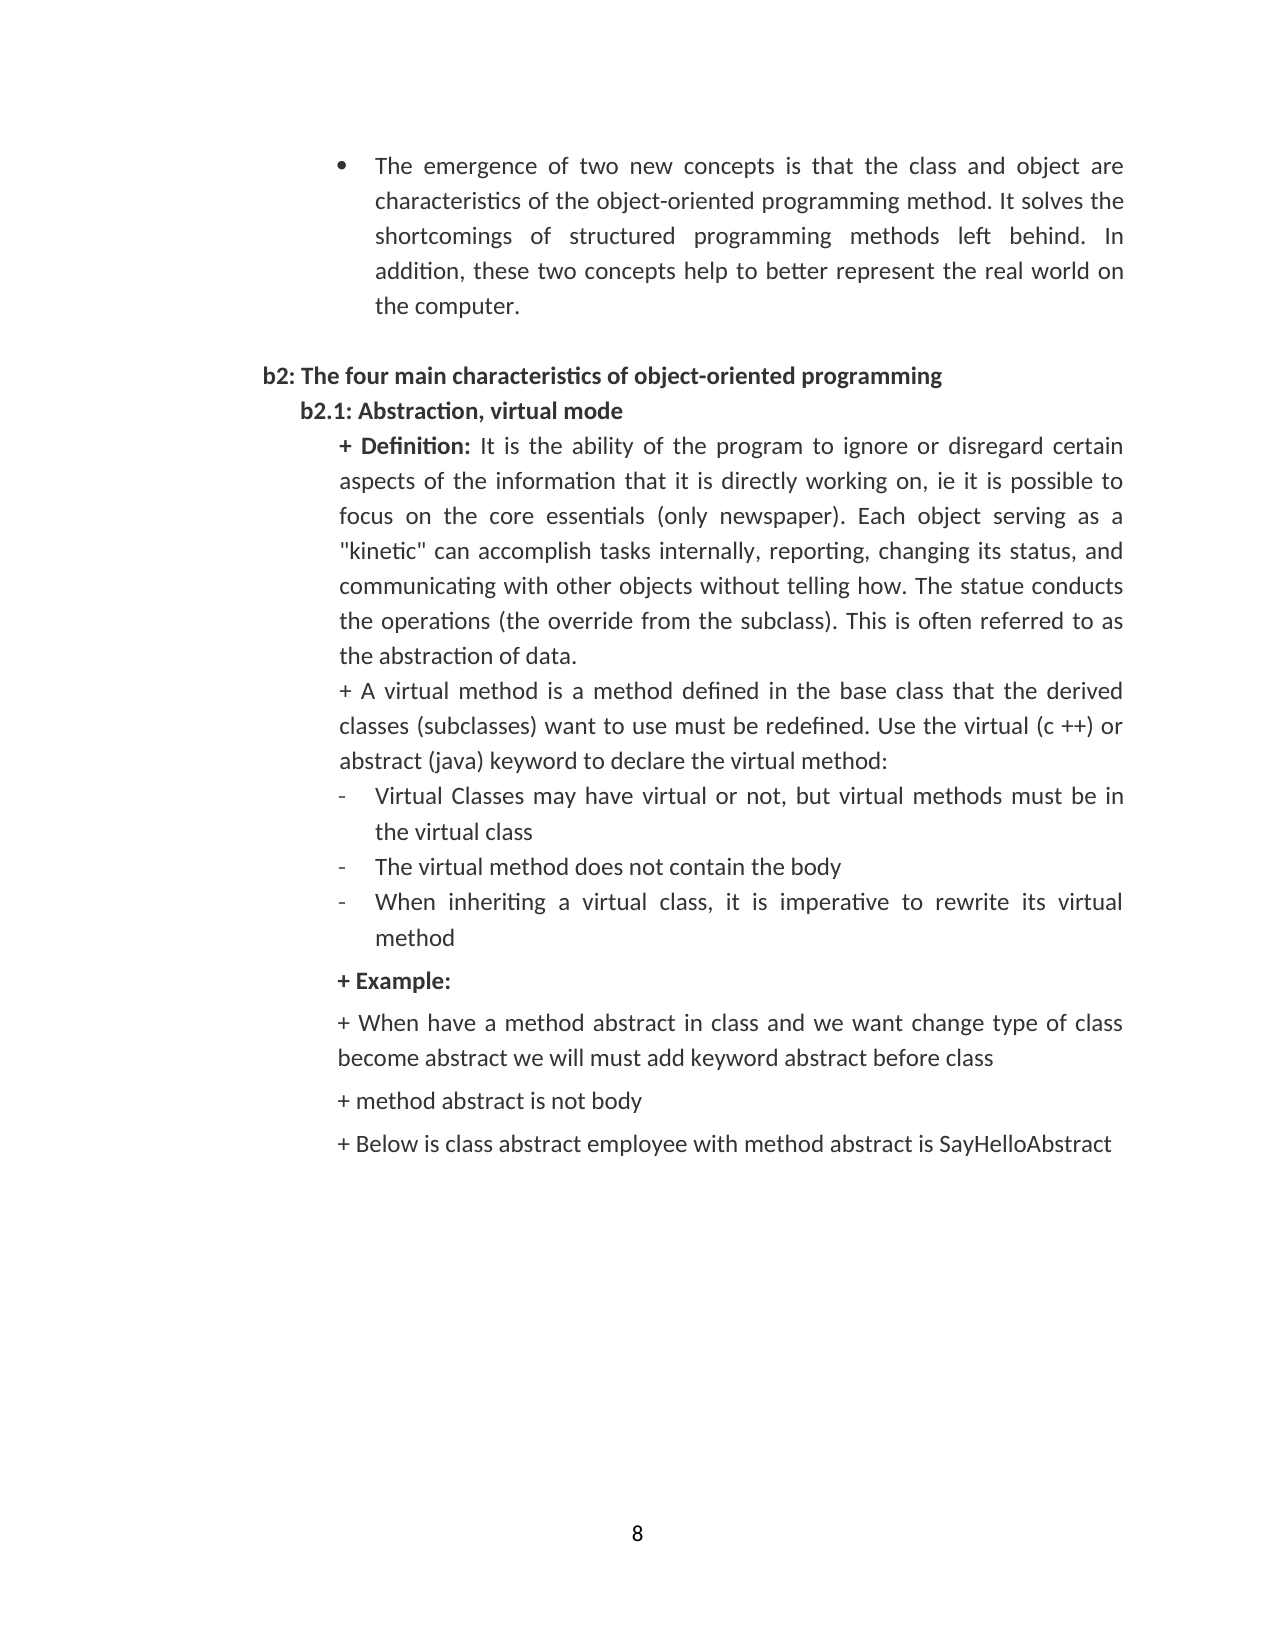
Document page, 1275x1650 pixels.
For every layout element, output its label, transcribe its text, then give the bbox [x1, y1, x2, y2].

list b2.1: Abstraction, virtual mode [262, 395, 1125, 426]
list The virtual method does not contain the body [337, 851, 1125, 882]
text + method abstract is not body [337, 1085, 1125, 1116]
text + When have a method abstract in class and we want change type of class become abstract we will must add keyword abstract before class [337, 1008, 1125, 1073]
text + Below is class abstract employee with method abstract is SayHelloAbstract [337, 1128, 1125, 1159]
list The emergence of two new concepts is that the class and object are characteristics of the object-oriented programming method. It solves the shortcomings of structured programming methods left behind. In addition, these two concepts help to better represent the real world on the computer. [337, 150, 1125, 321]
list When inheriting a virtual class, it is imperative to rewrite its virtual method [337, 886, 1125, 952]
list + Definition: It is the ability of the program to ignore or disregard certain aspects of the information that it is directly working on, ie it is possible to focus on the core essentials (only newspaper). Each object serving as a "kinetic" can accomplish tasks internally, reporting, changing its status, and communicating with other objects without telling how. The statue conducts the operations (the override from the subclass). This is often referred to as the abstraction of data. [339, 430, 1125, 671]
list + A virtual method is a method defined in the base class that the derived classes (subclasses) want to use must be redefined. Use the virtual (c ++) or abstract (java) keyword to declare the virtual method: [339, 675, 1125, 776]
text + Example: [337, 965, 1125, 995]
list b2: The four main characteristics of object-oriented programming [262, 360, 1125, 391]
list Virtual Classes may have virtual or not, but virtual methods must be in the virtual class [337, 780, 1125, 846]
